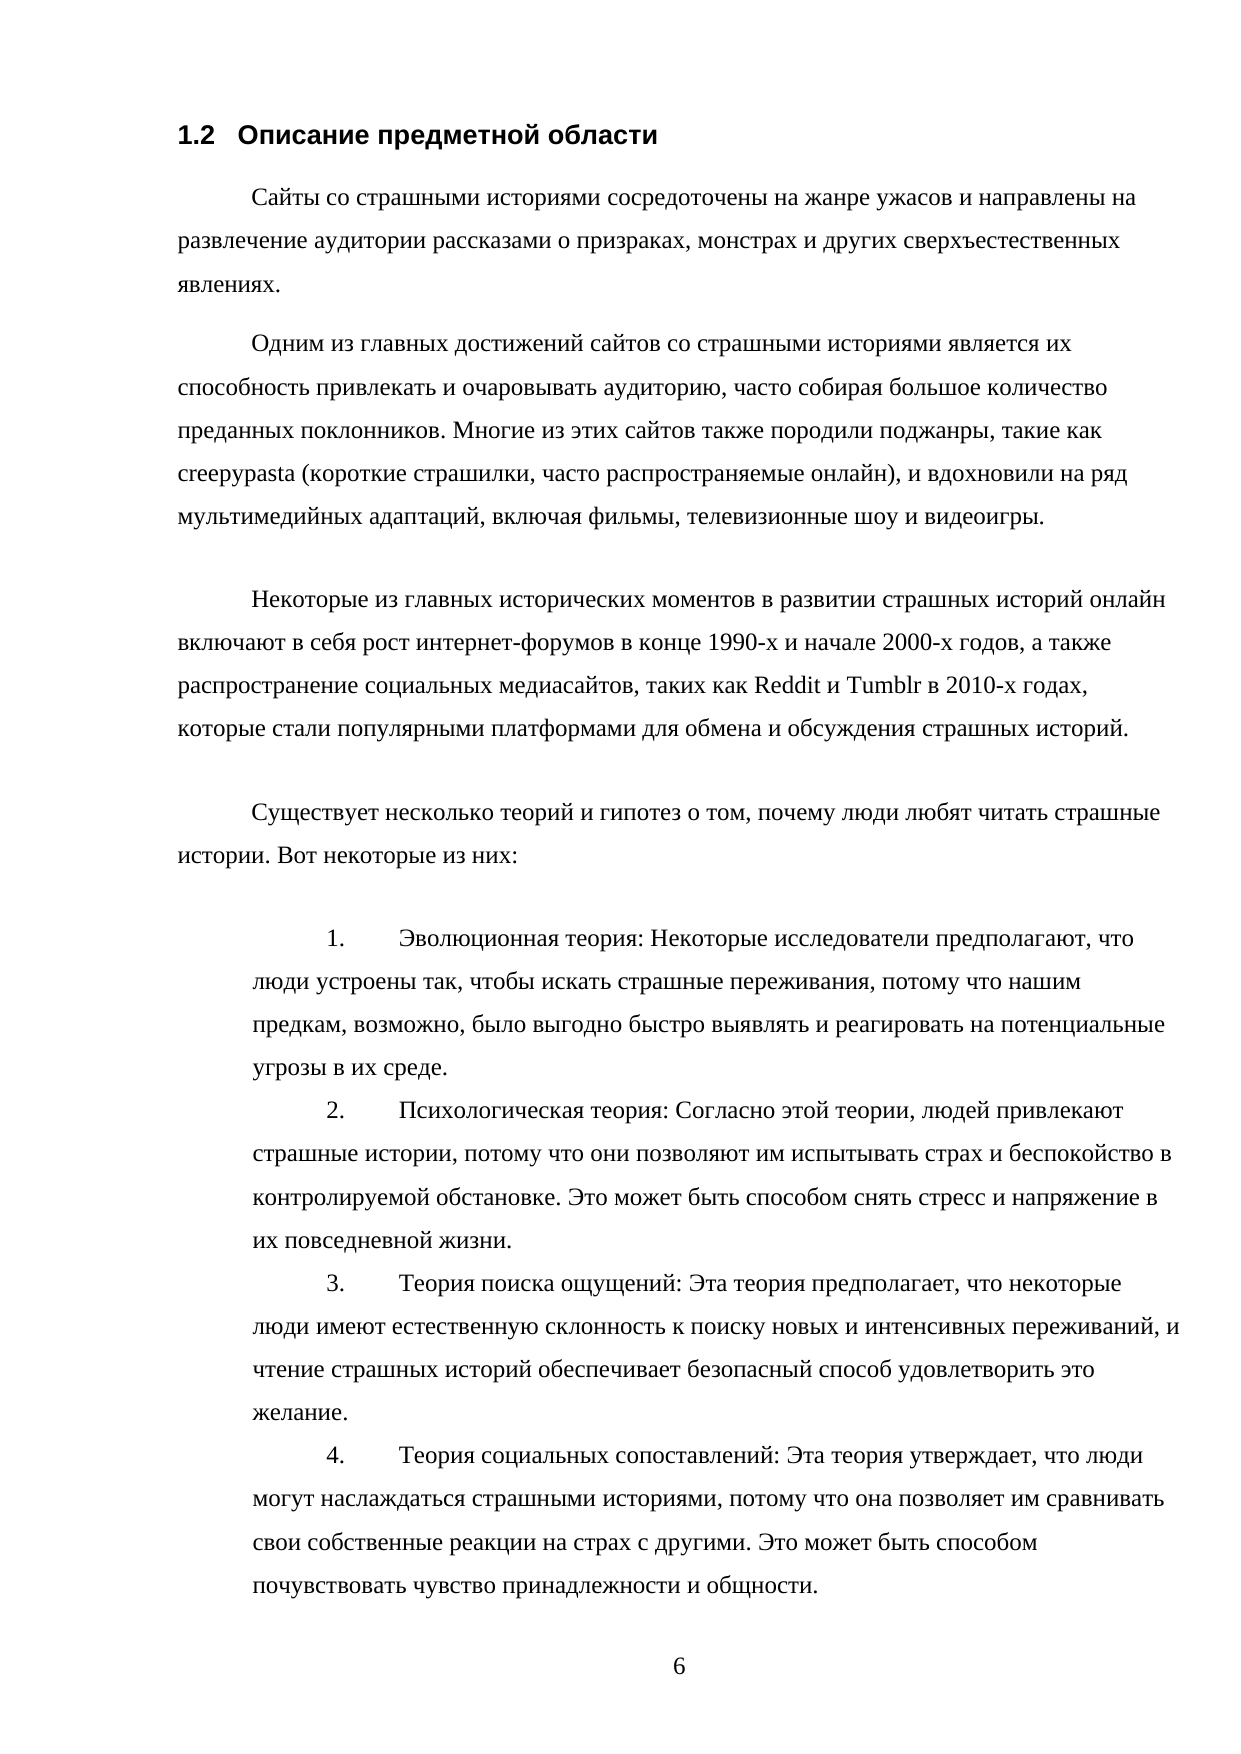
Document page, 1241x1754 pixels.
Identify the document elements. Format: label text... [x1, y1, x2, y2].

text Существует несколько теорий и гипотез о том, почему люди любят читать страшные истории. Вот некоторые из них: [177, 797, 1181, 868]
text Одним из главных достижений сайтов со страшными историями является их способность привлекать и очаровывать аудиторию, часто собирая большое количество преданных поклонников. Многие из этих сайтов также породили поджанры, такие как creepypasta (короткие страшилки, часто распространяемые онлайн), и вдохновили на ряд мультимедийных адаптаций, включая фильмы, телевизионные шоу и видеоигры. [177, 328, 1181, 530]
text Сайты со страшными историями сосредоточены на жанре ужасов и направлены на развлечение аудитории рассказами о призраках, монстрах и других сверхъестественных явлениях. [177, 182, 1181, 297]
list Эволюционная теория: Некоторые исследователи предполагают, что люди устроены так, чтобы искать страшные переживания, потому что нашим предкам, возможно, было выгодно быстро выявлять и реагировать на потенциальные угрозы в их среде. [252, 923, 1181, 1081]
list Теория социальных сопоставлений: Эта теория утверждает, что люди могут наслаждаться страшными историями, потому что она позволяет им сравнивать свои собственные реакции на страх с другими. Это может быть способом почувствовать чувство принадлежности и общности. [252, 1440, 1181, 1598]
list Теория поиска ощущений: Эта теория предполагает, что некоторые люди имеют естественную склонность к поиску новых и интенсивных переживаний, и чтение страшных историй обеспечивает безопасный способ удовлетворить это желание. [252, 1268, 1181, 1426]
list Психологическая теория: Согласно этой теории, людей привлекают страшные истории, потому что они позволяют им испытывать страх и беспокойство в контролируемой обстановке. Это может быть способом снять стресс и напряжение в их повседневной жизни. [252, 1095, 1181, 1253]
subtitle Описание предметной области [177, 119, 1181, 150]
text Некоторые из главных исторических моментов в развитии страшных историй онлайн включают в себя рост интернет-форумов в конце 1990-х и начале 2000-х годов, а также распространение социальных медиасайтов, таких как Reddit и Tumblr в 2010-х годах, которые стали популярными платформами для обмена и обсуждения страшных историй. [177, 584, 1181, 742]
